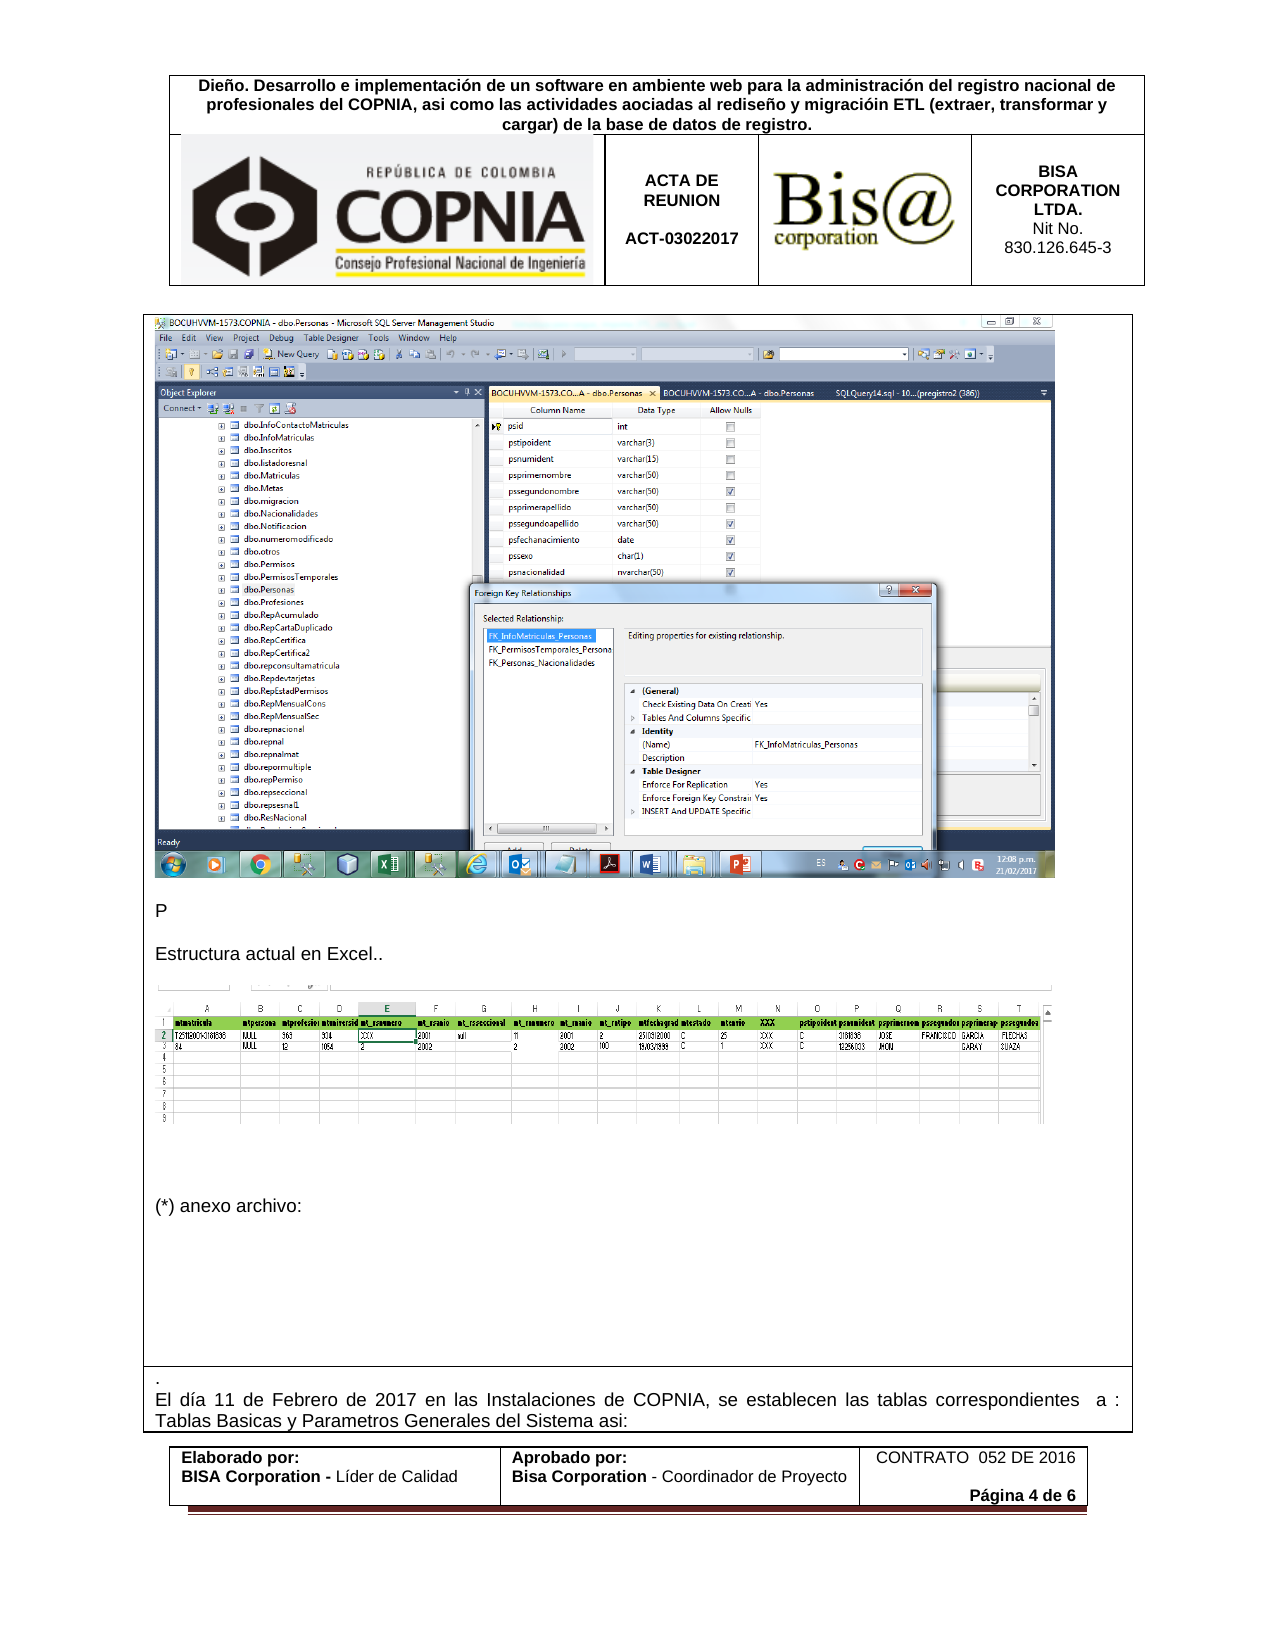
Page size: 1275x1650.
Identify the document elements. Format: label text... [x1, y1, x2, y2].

picture [154, 985, 1052, 1124]
picture [769, 167, 961, 252]
picture [154, 315, 1055, 878]
picture [181, 134, 594, 285]
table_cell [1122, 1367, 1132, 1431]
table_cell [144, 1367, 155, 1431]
